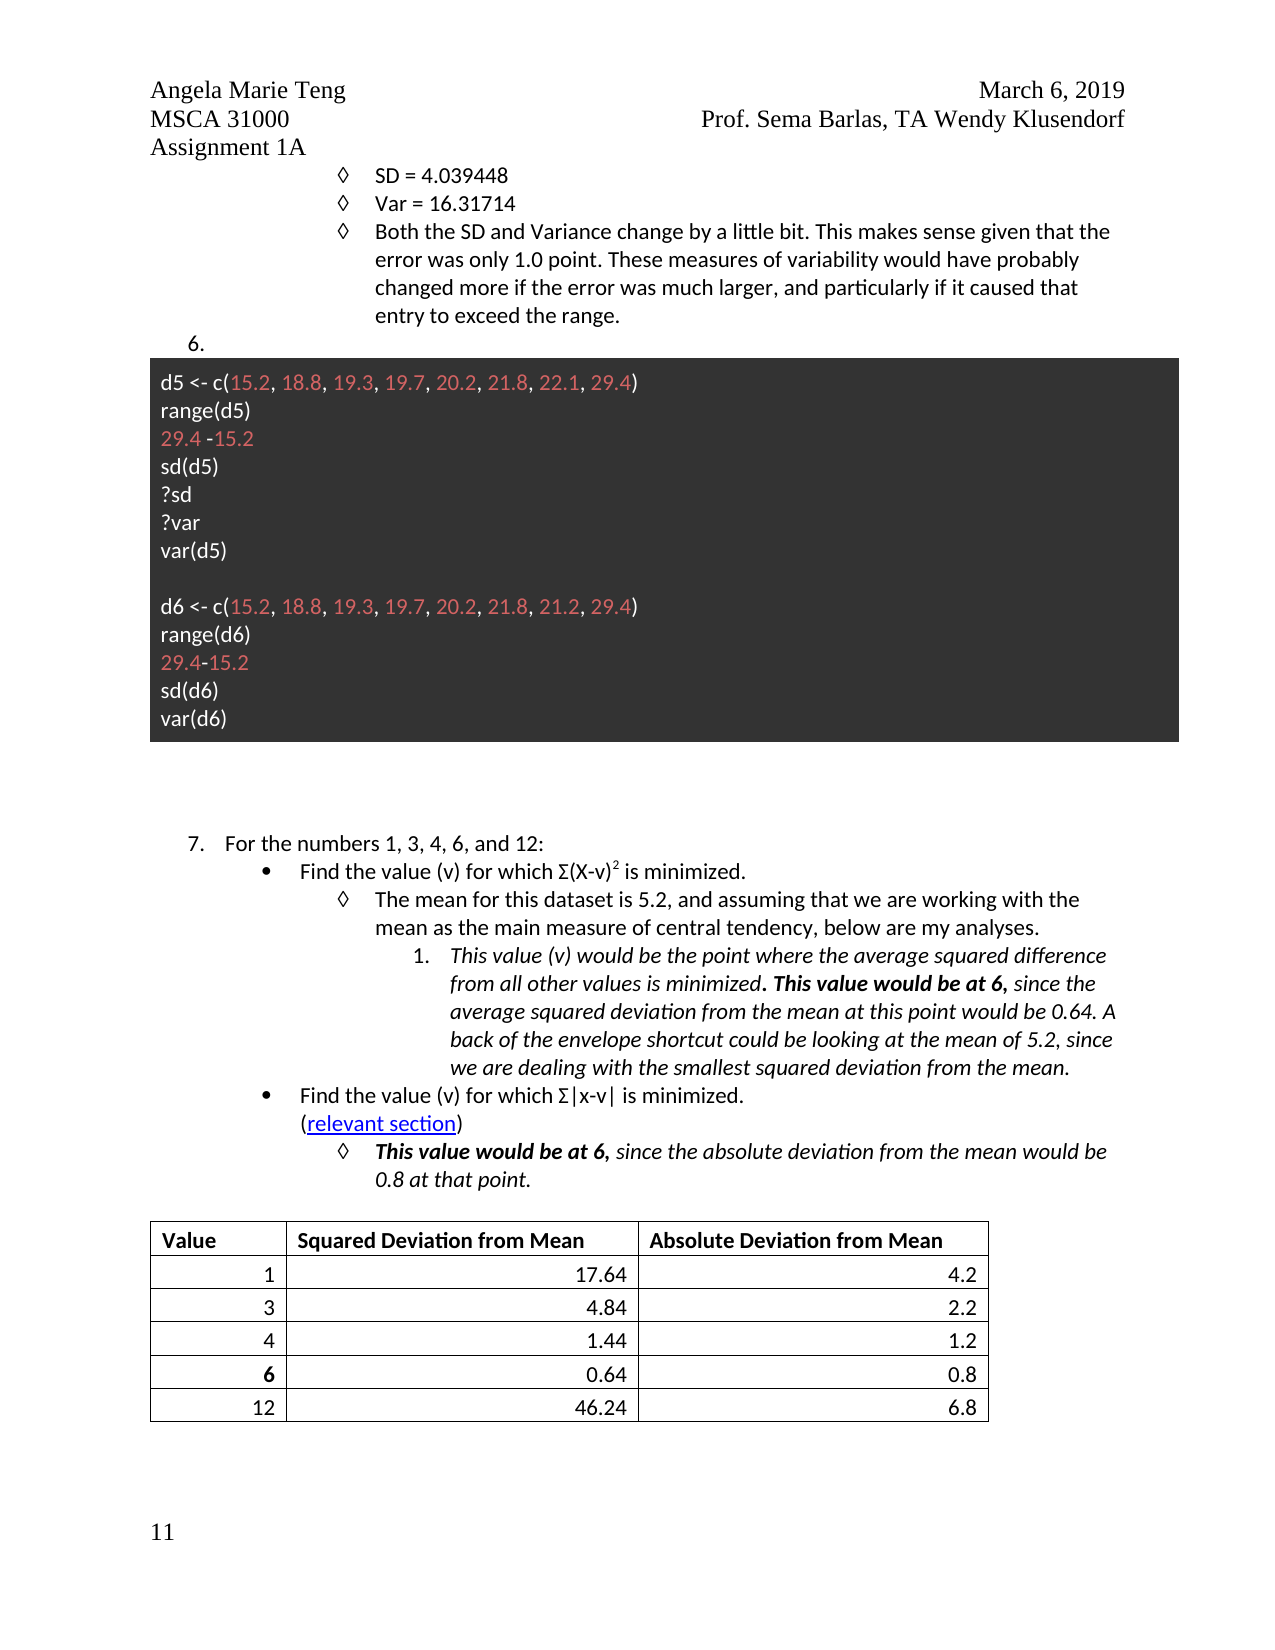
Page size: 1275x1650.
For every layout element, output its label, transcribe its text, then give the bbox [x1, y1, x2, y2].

table_cell 1.2 [639, 1322, 988, 1354]
table_cell 1 [151, 1256, 286, 1288]
list The mean for this dataset is 5.2, and assuming that we are working with the mean as the main measure of central tendency, below are my analyses. [337, 885, 1125, 941]
list This value would be at 6, since the absolute deviation from the mean would be 0.8 at that point. [337, 1137, 1125, 1193]
table_header Squared Deviation from Mean [287, 1222, 638, 1254]
list Find the value (v) for which Σ(X-v)2 is minimized. [262, 857, 1125, 885]
table_cell 3 [151, 1289, 286, 1321]
table_header Absolute Deviation from Mean [639, 1222, 988, 1254]
table_header Value [151, 1222, 286, 1254]
table_cell 12 [151, 1389, 286, 1421]
table_cell 4.2 [639, 1256, 988, 1288]
table_cell 17.64 [287, 1256, 638, 1288]
table_cell 0.64 [287, 1356, 638, 1388]
table_cell 6.8 [639, 1389, 988, 1421]
table_cell 1.44 [287, 1322, 638, 1354]
table_cell 2.2 [639, 1289, 988, 1321]
list Both the SD and Variance change by a little bit. This makes sense given that the error was only 1.0 point. These measures of variability would have probably changed more if the error was much larger, and particularly if it caused that entry to exceed the range. [337, 217, 1125, 329]
table_cell 46.24 [287, 1389, 638, 1421]
list SD = 4.039448 [337, 161, 1125, 189]
list This value (v) would be the point where the average squared difference from all other values is minimized. This value would be at 6, since the average squared deviation from the mean at this point would be 0.64. A back of the envelope shortcut could be looking at the mean of 5.2, since we are dealing with the smallest squared deviation from the mean. [412, 941, 1125, 1081]
list Var = 16.31714 [337, 189, 1125, 217]
table_cell 4 [151, 1322, 286, 1354]
table_cell 0.8 [639, 1356, 988, 1388]
table_header d5 <- c(15.2, 18.8, 19.3, 19.7, 20.2, 21.8, 22.1, 29.4) range(d5) 29.4 -15.2 sd(d5) ?sd ?var var(d5) d6 <- c(15.2, 18.8, 19.3, 19.7, 20.2, 21.8, 21.2, 29.4) range(d6) 29.4-15.2 sd(d6) var(d6) [150, 358, 1179, 742]
list For the numbers 1, 3, 4, 6, and 12: [187, 829, 1125, 857]
table_cell 4.84 [287, 1289, 638, 1321]
table_cell 6 [151, 1356, 286, 1388]
list Find the value (v) for which Σ|x-v| is minimized. (relevant section) [262, 1081, 1125, 1137]
